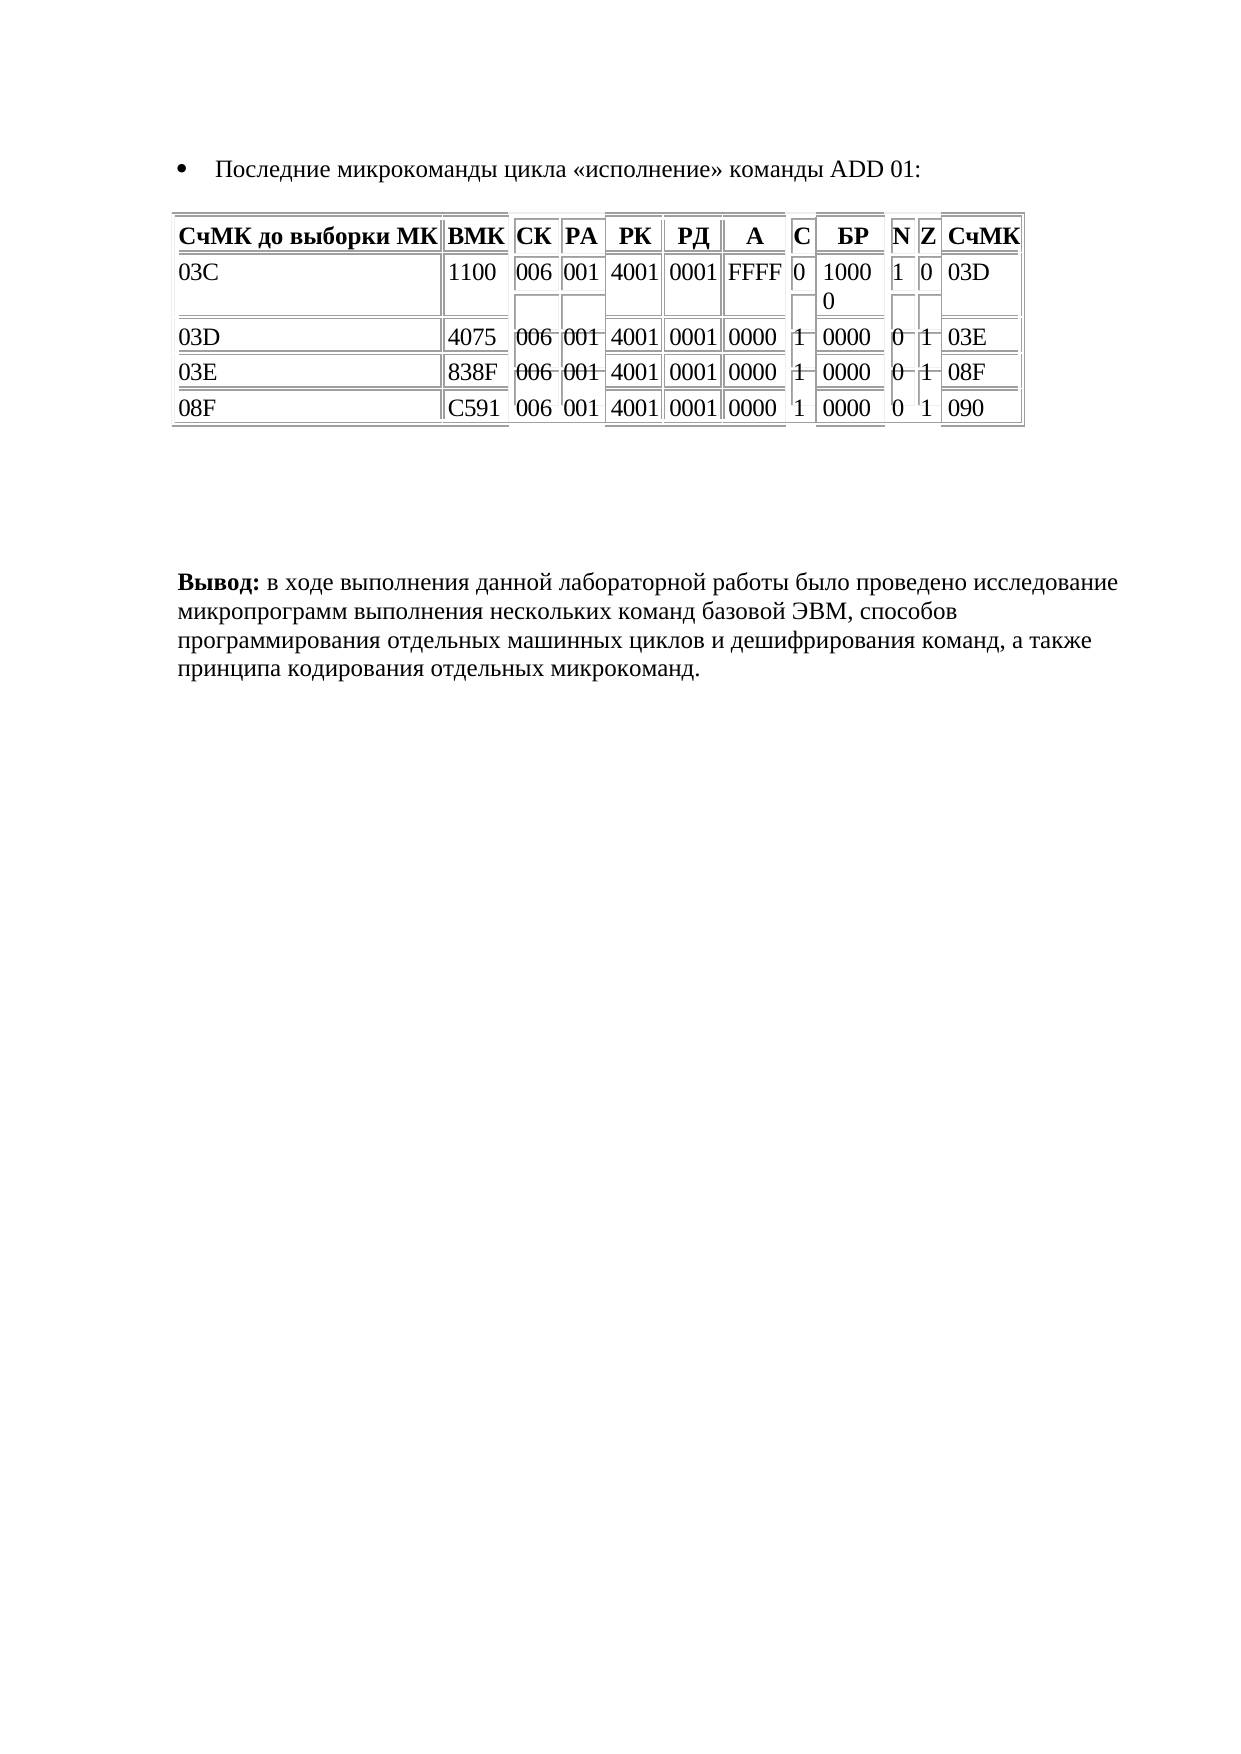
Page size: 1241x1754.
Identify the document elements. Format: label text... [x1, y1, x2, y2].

table_header ВМК [443, 217, 508, 250]
table_header СчМК до выборки МК [175, 217, 442, 250]
table_cell 006 [509, 250, 557, 314]
table_cell 1 [914, 350, 941, 386]
table_cell 0001 [665, 319, 720, 350]
table_cell 0001 [665, 255, 720, 314]
table_header РД [663, 216, 722, 250]
table_cell 1 [914, 386, 941, 422]
table_cell 1 [914, 315, 941, 350]
table_cell 001 [557, 250, 605, 314]
table_cell 006 [509, 386, 557, 422]
table_cell 0 [885, 350, 914, 386]
table_header СчМК [942, 217, 1021, 250]
table_cell 090 [942, 386, 1023, 422]
table_cell 001 [557, 315, 605, 350]
table_cell 03E [942, 315, 1023, 350]
table_header БР [817, 217, 884, 250]
table_cell C591 [443, 391, 508, 422]
table_cell 0 [786, 250, 815, 314]
table_cell 0000 [817, 355, 884, 386]
table_cell 0 [885, 315, 914, 350]
table_cell 0000 [817, 319, 884, 350]
table_header N [885, 214, 914, 250]
table_cell 1 [786, 315, 815, 350]
table_header С [786, 214, 816, 250]
table_cell 08F [173, 386, 442, 422]
table_cell 0000 [725, 319, 785, 350]
table_cell 4001 [606, 255, 661, 314]
table_cell 4001 [606, 355, 661, 386]
table_cell 03D [173, 315, 442, 350]
table_cell 03D [942, 250, 1023, 314]
table_cell 0000 [725, 355, 785, 386]
table_cell 0 [914, 250, 941, 314]
table_cell 0000 [817, 391, 884, 422]
table_cell 08F [942, 350, 1023, 386]
table_cell 006 [509, 315, 557, 350]
table_header РК [605, 214, 663, 250]
table_header РА [557, 214, 605, 250]
table_cell FFFF [725, 255, 785, 314]
table_cell 03E [173, 350, 442, 386]
table_cell 001 [557, 386, 605, 422]
table_cell 0001 [665, 355, 720, 386]
table_cell 03C [173, 250, 442, 314]
table_cell 1100 [445, 255, 508, 314]
table_cell 0 [885, 386, 914, 422]
table_cell 001 [557, 350, 605, 386]
table_cell 1 [885, 250, 914, 314]
table_cell 1 [786, 350, 815, 386]
table_cell 006 [509, 350, 557, 386]
table_cell 838F [445, 355, 508, 386]
table_cell 4001 [606, 386, 663, 422]
text Вывод: в ходе выполнения данной лабораторной работы было проведено исследование микропрограмм выполнения нескольких команд базовой ЭВМ, способов [177, 567, 1188, 625]
list Последние микрокоманды цикла «исполнение» команды ADD 01: [177, 154, 1188, 183]
table_cell 0000 [722, 386, 785, 422]
table_cell 4075 [445, 319, 508, 350]
table_cell 10000 [817, 255, 884, 314]
table_header СК [509, 214, 557, 250]
table_cell 0001 [663, 390, 722, 422]
text программирования отдельных машинных циклов и дешифрирования команд, а также принципа кодирования отдельных микрокоманд. [177, 625, 1188, 682]
table_cell 4001 [606, 319, 661, 350]
table_header А [722, 214, 786, 250]
table_header Z [914, 214, 942, 250]
table_cell 1 [786, 386, 815, 422]
